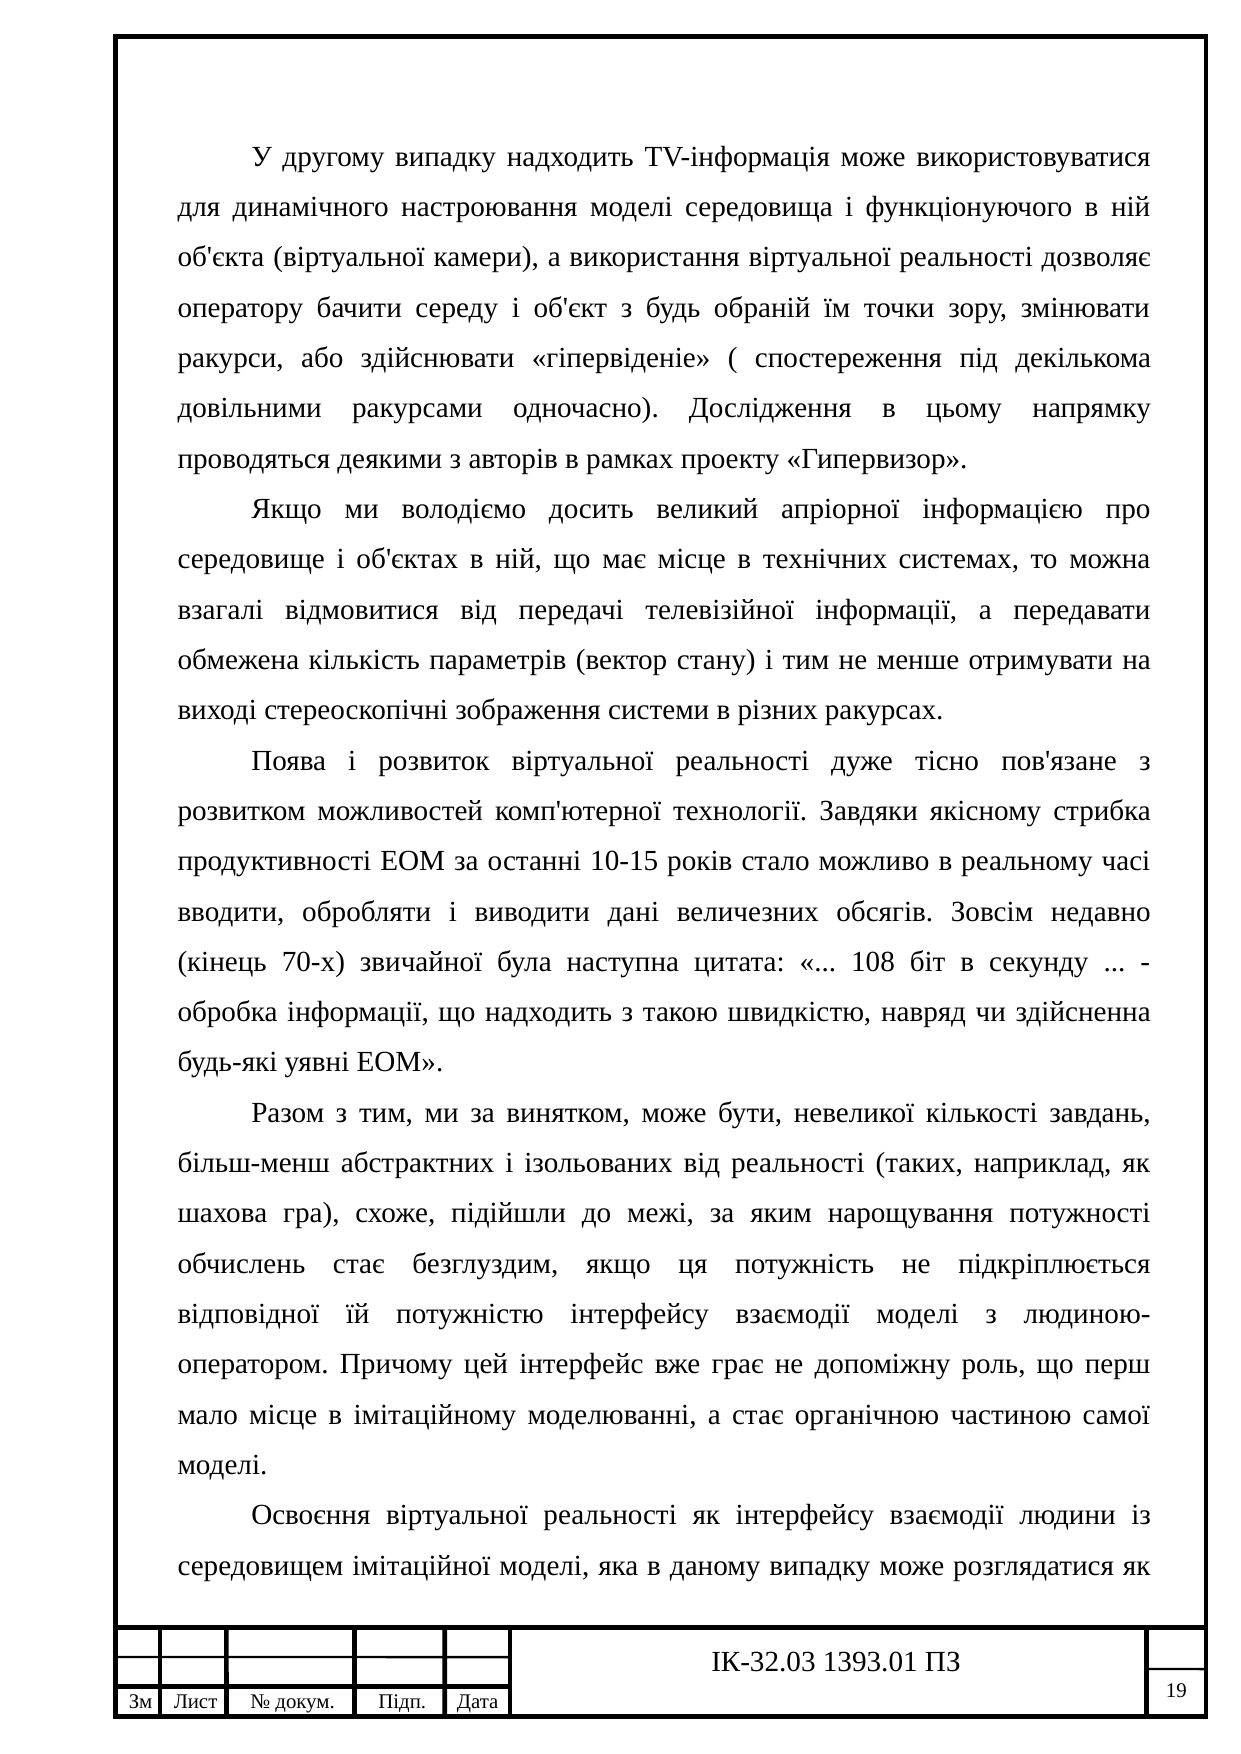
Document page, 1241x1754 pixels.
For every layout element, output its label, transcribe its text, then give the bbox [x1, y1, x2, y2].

text Поява і розвиток віртуальної реальності дуже тісно пов'язане з розвитком можливостей комп'ютерної технології. Завдяки якісному стрибка продуктивності ЕОМ за останні 10-15 років стало можливо в реальному часі вводити, обробляти і виводити дані величезних обсягів. Зовсім недавно (кінець 70-х) звичайної була наступна цитата: «... 108 біт в секунду ... - обробка інформації, що надходить з такою швидкістю, навряд чи здійсненна будь-які уявні ЕОМ». [177, 743, 1152, 1078]
text У другому випадку надходить TV-інформація може використовуватися для динамічного настроювання моделі середовища і функціонуючого в ній об'єкта (віртуальної камери), а використання віртуальної реальності дозволяє оператору бачити середу і об'єкт з будь обраній їм точки зору, змінювати ракурси, або здійснювати «гіпервіденіе» ( спостереження під декількома довільними ракурсами одночасно). Дослідження в цьому напрямку проводяться деякими з авторів в рамках проекту «Гипервизор». [177, 139, 1152, 474]
text Якщо ми володіємо досить великий апріорної інформацією про середовище і об'єктах в ній, що має місце в технічних системах, то можна взагалі відмовитися від передачі телевізійної інформації, а передавати обмежена кількість параметрів (вектор стану) і тим не менше отримувати на виході стереоскопічні зображення системи в різних ракурсах. [177, 491, 1152, 726]
text Разом з тим, ми за винятком, може бути, невеликої кількості завдань, більш-менш абстрактних і ізольованих від реальності (таких, наприклад, як шахова гра), схоже, підійшли до межі, за яким нарощування потужності обчислень стає безглуздим, якщо ця потужність не підкріплюється відповідної їй потужністю інтерфейсу взаємодії моделі з людиною-оператором. Причому цей інтерфейс вже грає не допоміжну роль, що перш мало місце в імітаційному моделюванні, а стає органічною частиною самої моделі. [177, 1095, 1152, 1481]
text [177, 1497, 1152, 1581]
